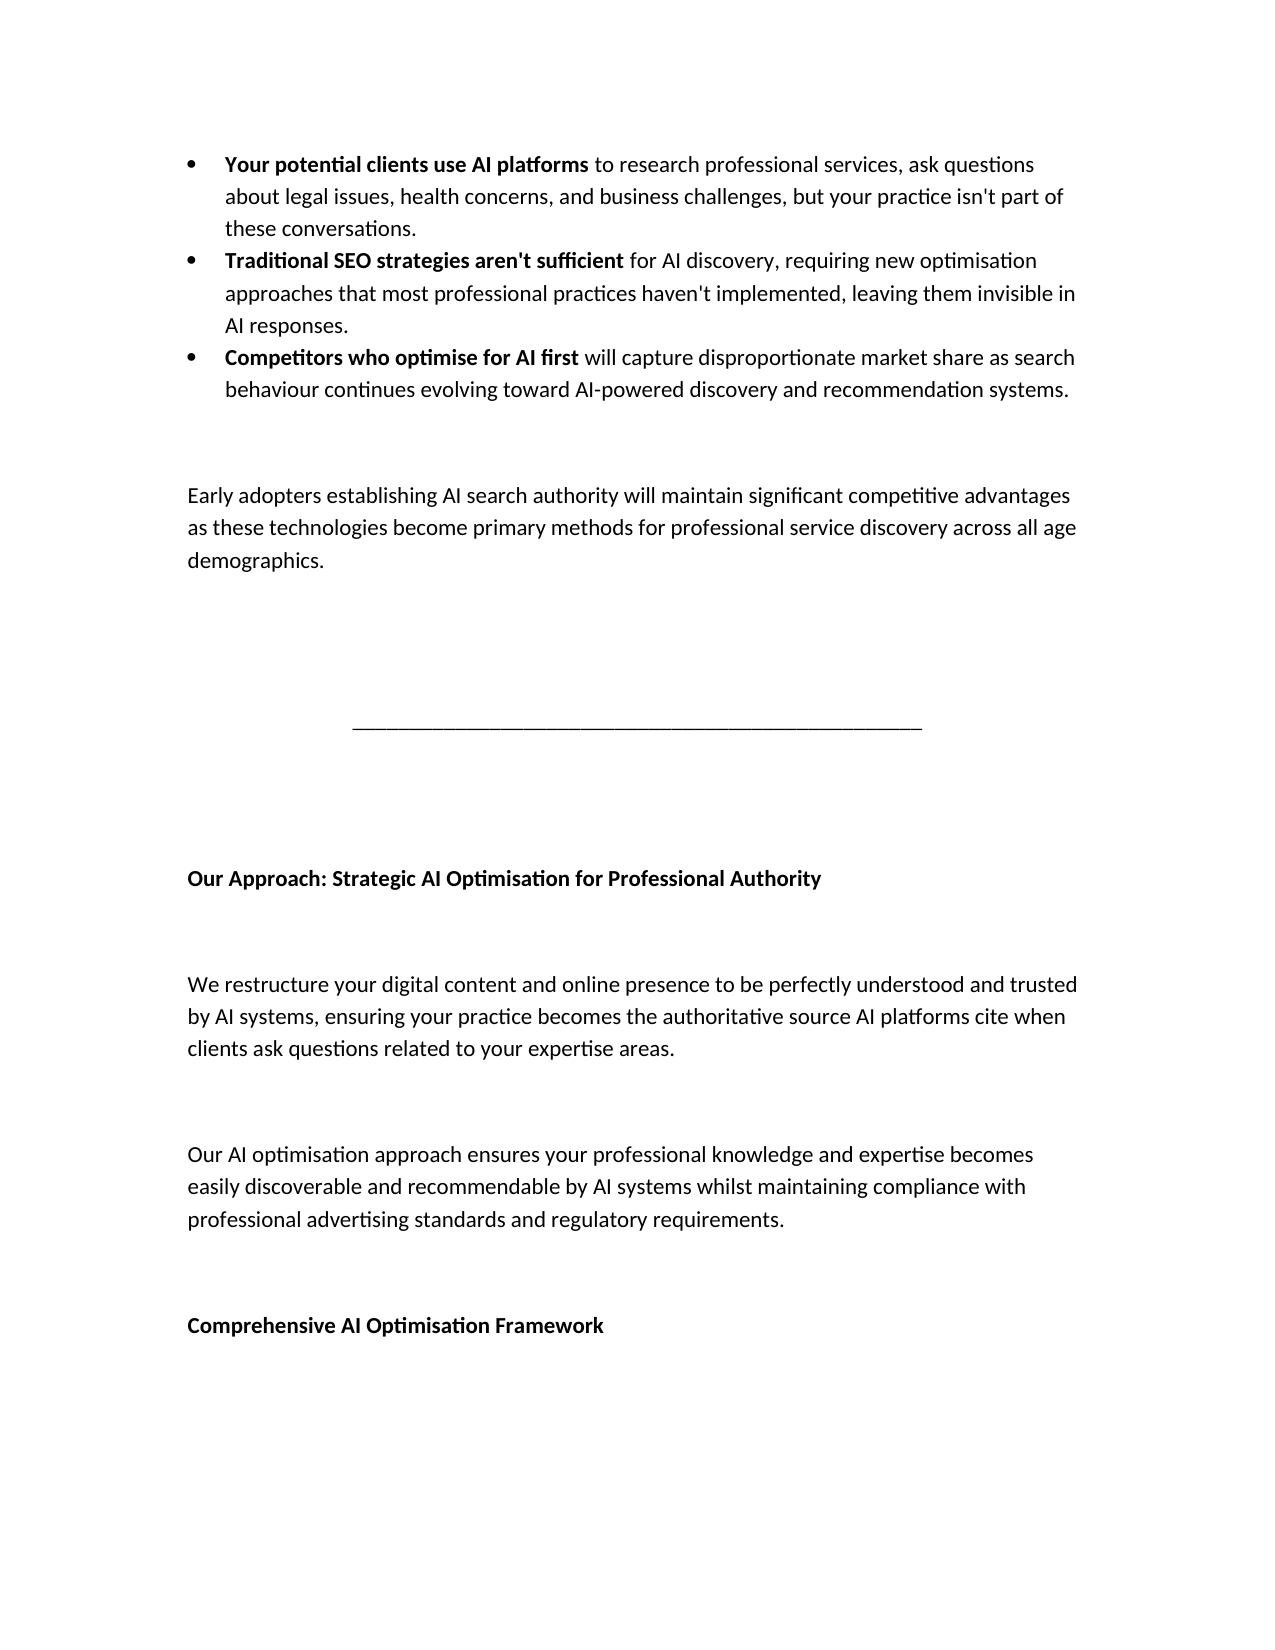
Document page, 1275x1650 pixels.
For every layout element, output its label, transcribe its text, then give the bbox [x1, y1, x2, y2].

text Our Approach: Strategic AI Optimisation for Professional Authority [187, 864, 1087, 892]
text __________________________________________________ [187, 705, 1087, 733]
list Traditional SEO strategies aren't sufficient for AI discovery, requiring new optimisation approaches that most professional practices haven't implemented, leaving them invisible in AI responses. [187, 247, 1087, 339]
text Comprehensive AI Optimisation Framework [187, 1311, 1087, 1339]
list Your potential clients use AI platforms to research professional services, ask questions about legal issues, health concerns, and business challenges, but your practice isn't part of these conversations. [187, 150, 1087, 242]
text Our AI optimisation approach ensures your professional knowledge and expertise becomes easily discoverable and recommendable by AI systems whilst maintaining compliance with professional advertising standards and regulatory requirements. [187, 1140, 1087, 1233]
text We restructure your digital content and online presence to be perfectly understood and trusted by AI systems, ensuring your practice becomes the authoritative source AI platforms cite when clients ask questions related to your expertise areas. [187, 970, 1087, 1062]
list Competitors who optimise for AI first will capture disproportionate market share as search behaviour continues evolving toward AI-powered discovery and recommendation systems. [187, 343, 1087, 403]
text Early adopters establishing AI search authority will maintain significant competitive advantages as these technologies become primary methods for professional service discovery across all age demographics. [187, 481, 1087, 574]
